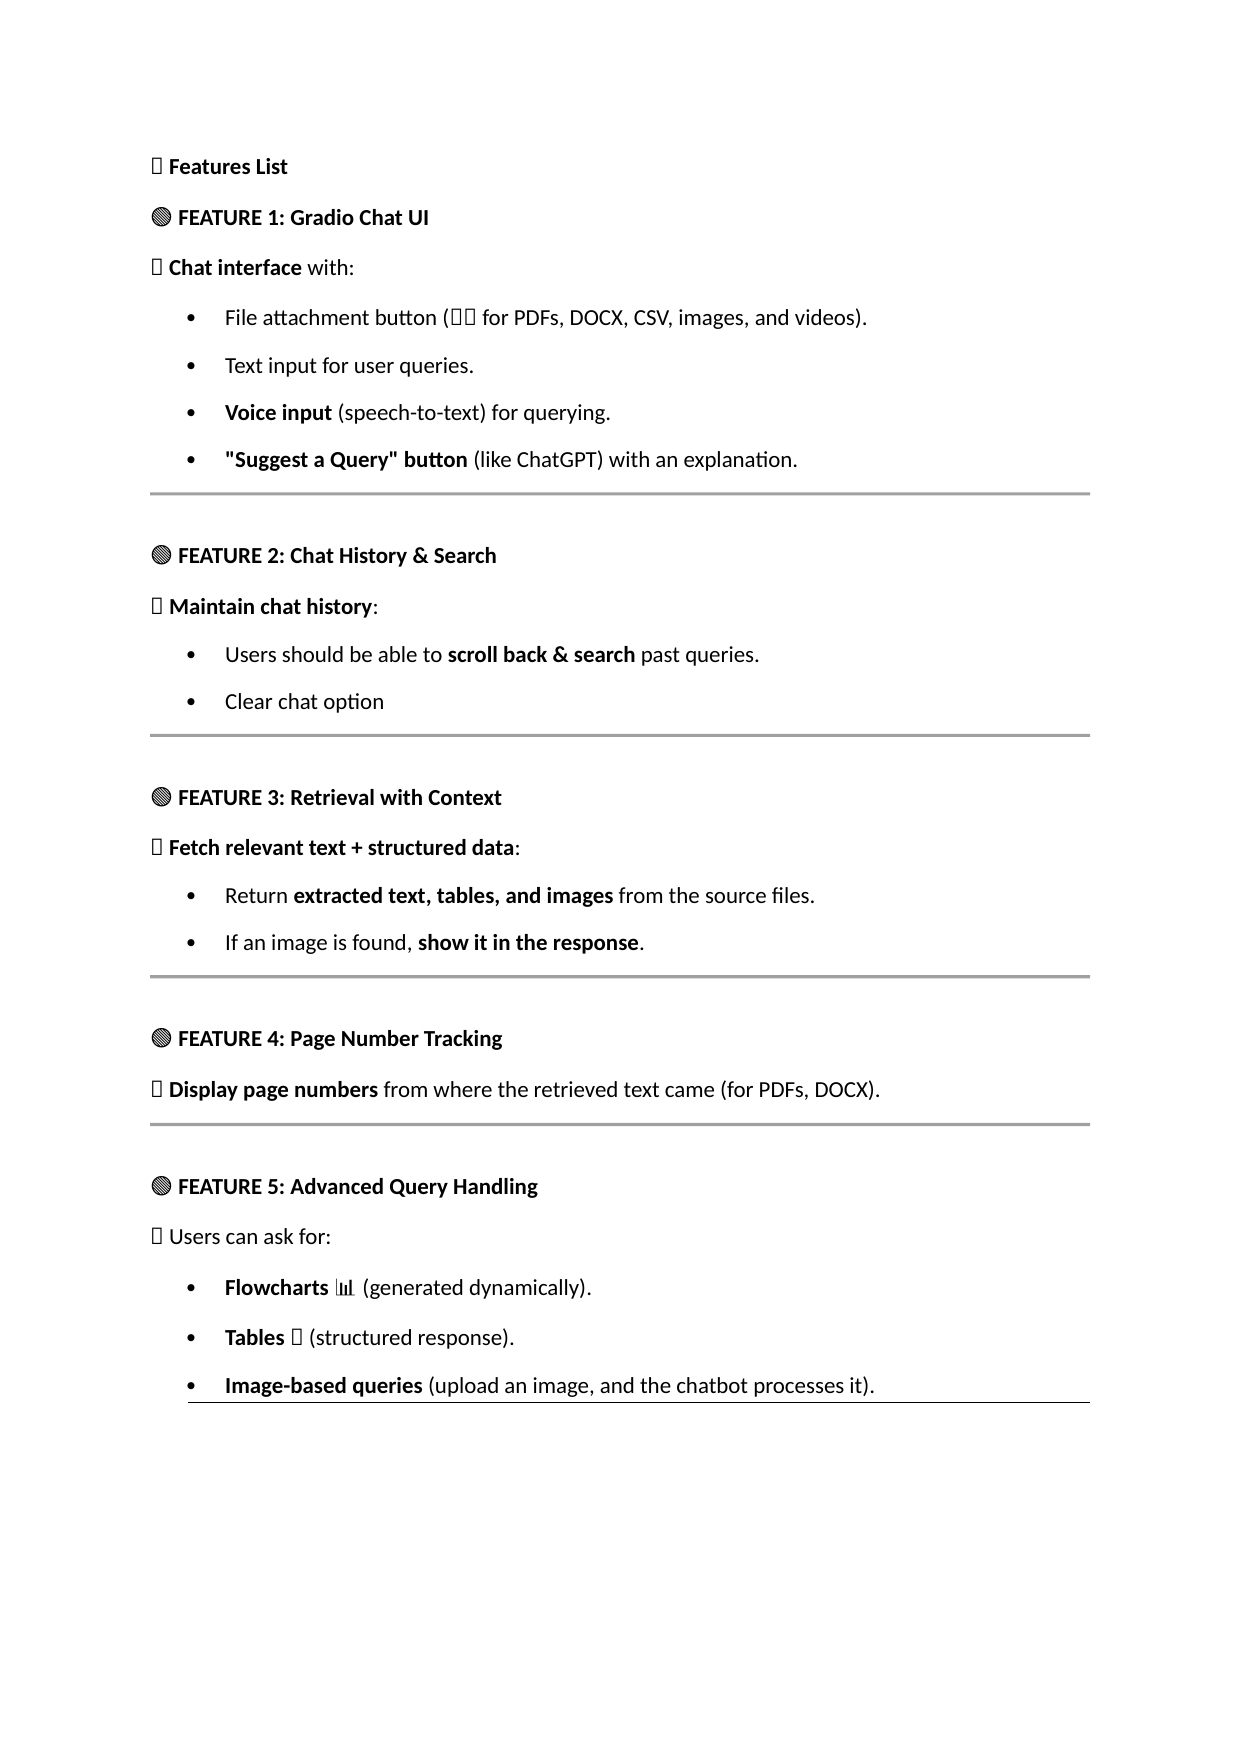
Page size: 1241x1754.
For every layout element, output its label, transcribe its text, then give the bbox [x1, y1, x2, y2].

text 🟢 FEATURE 1: Gradio Chat UI [150, 200, 1090, 232]
list "Suggest a Query" button (like ChatGPT) with an explanation. [187, 445, 1090, 473]
text 🟢 FEATURE 5: Advanced Query Handling [150, 1170, 1090, 1201]
list Voice input (speech-to-text) for querying. [187, 398, 1090, 427]
text ✅ Display page numbers from where the retrieved text came (for PDFs, DOCX). [150, 1072, 1090, 1104]
list If an image is found, show it in the response. [187, 928, 1090, 956]
text ✅ Users can ask for: [150, 1220, 1090, 1251]
text 🟢 FEATURE 4: Page Number Tracking [150, 1022, 1090, 1053]
list Image-based queries (upload an image, and the chatbot processes it). [187, 1371, 1090, 1403]
list Clear chat option [187, 687, 1090, 715]
text ✅ Fetch relevant text + structured data: [150, 831, 1090, 862]
text ✅ Maintain chat history: [150, 589, 1090, 621]
text 🟢 FEATURE 2: Chat History & Search [150, 539, 1090, 570]
list Flowcharts 📊 (generated dynamically). [187, 1271, 1090, 1302]
text ✅ Chat interface with: [150, 251, 1090, 282]
list Return extracted text, tables, and images from the source files. [187, 881, 1090, 909]
text 🟢 FEATURE 3: Retrieval with Context [150, 781, 1090, 812]
list File attachment button (➕➕ for PDFs, DOCX, CSV, images, and videos). [187, 301, 1090, 332]
text 📌 Features List [150, 150, 1090, 181]
list Text input for user queries. [187, 352, 1090, 380]
list Tables 📑 (structured response). [187, 1321, 1090, 1352]
list Users should be able to scroll back & search past queries. [187, 640, 1090, 668]
